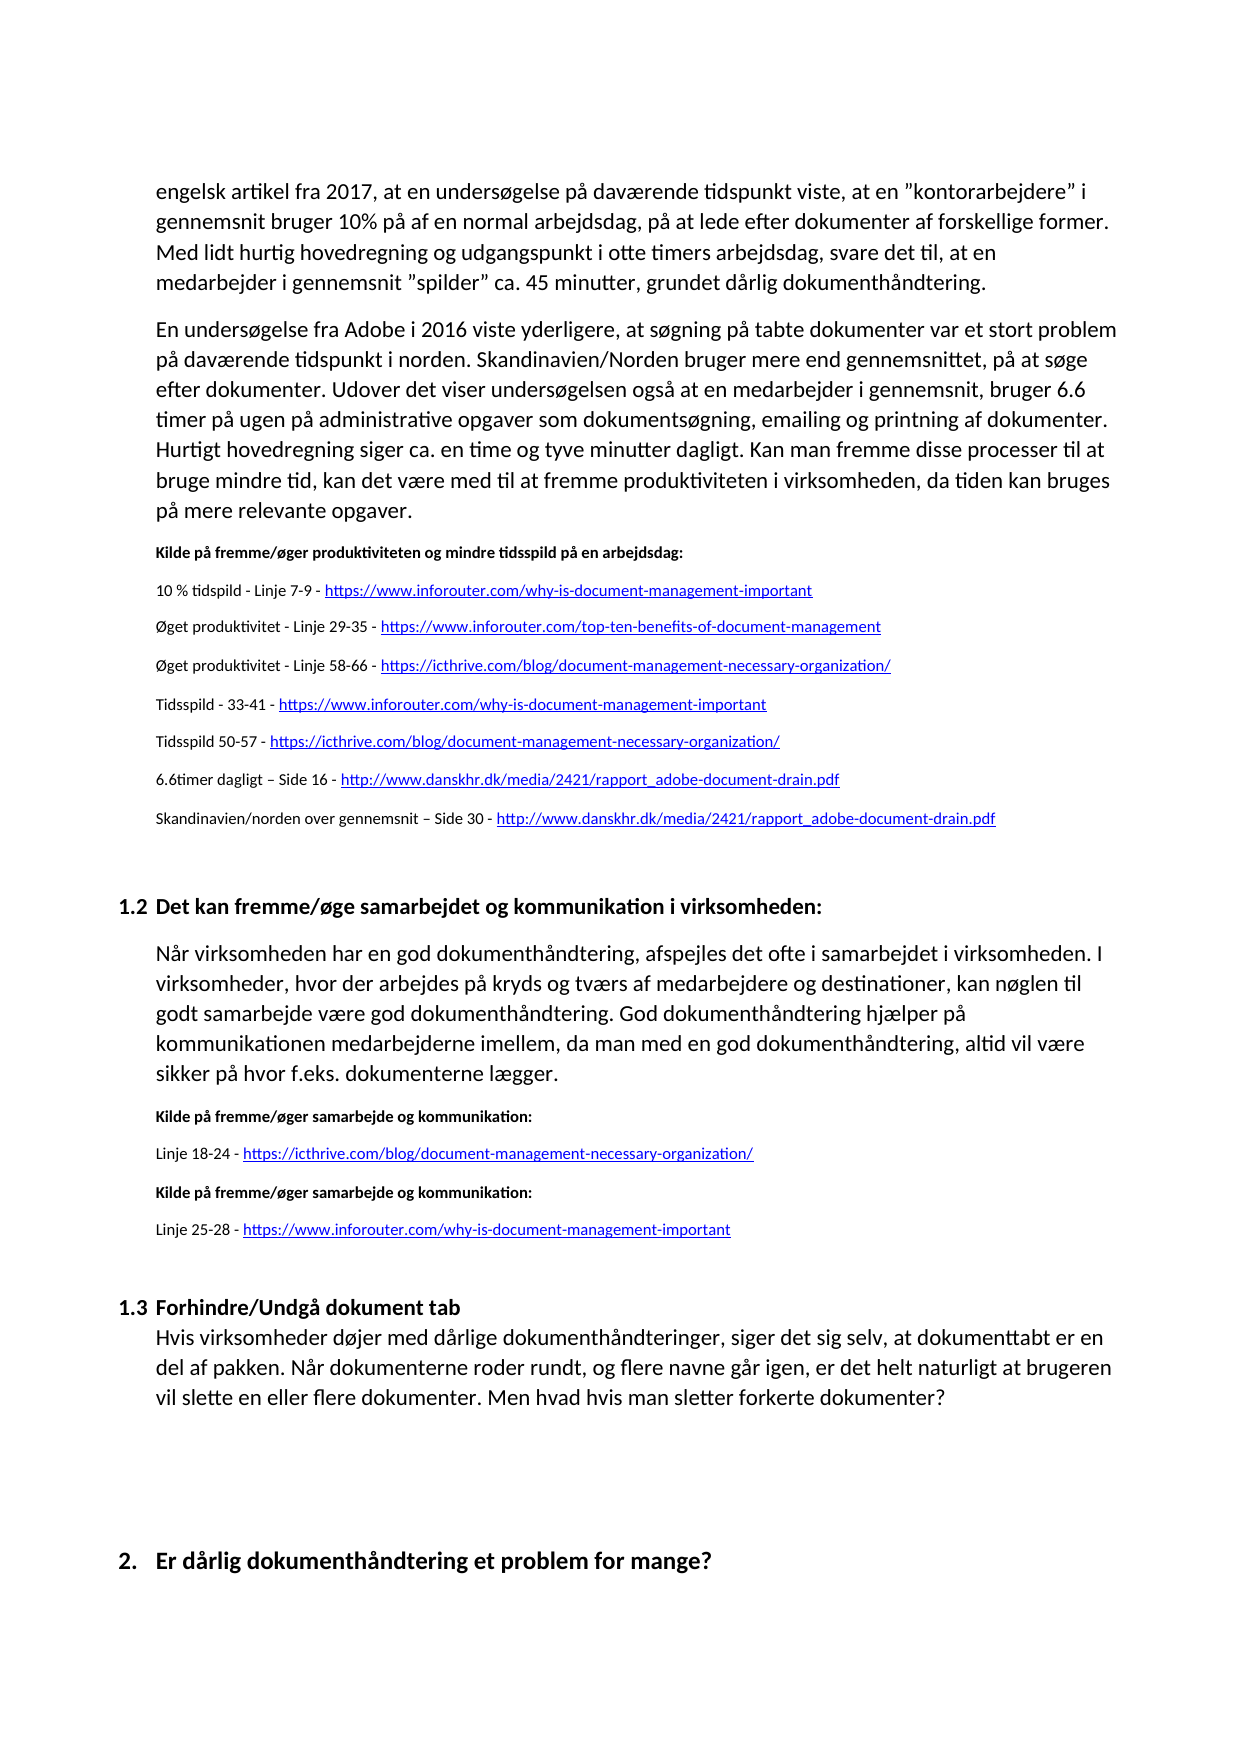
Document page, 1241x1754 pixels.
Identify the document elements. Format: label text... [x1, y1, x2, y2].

list Forhindre/Undgå dokument tab [118, 1293, 1122, 1321]
text Tidsspild - 33-41 - https://www.inforouter.com/why-is-document-management-important [156, 694, 1122, 714]
text En undersøgelse fra Adobe i 2016 viste yderligere, at søgning på tabte dokumenter var et stort problem på daværende tidspunkt i norden. Skandinavien/Norden bruger mere end gennemsnittet, på at søge efter dokumenter. Udover det viser undersøgelsen også at en medarbejder i gennemsnit, bruger 6.6 timer på ugen på administrative opgaver som dokumentsøgning, emailing og printning af dokumenter. Hurtigt hovedregning siger ca. en time og tyve minutter dagligt. Kan man fremme disse processer til at bruge mindre tid, kan det være med til at fremme produktiviteten i virksomheden, da tiden kan bruges på mere relevante opgaver. [156, 315, 1122, 524]
text Øget produktivitet - Linje 29-35 - https://www.inforouter.com/top-ten-benefits-of-document-management [156, 617, 1122, 637]
text 10 % tidspild - Linje 7-9 - https://www.inforouter.com/why-is-document-management-important [156, 580, 1122, 600]
text Kilde på fremme/øger samarbejde og kommunikation: [156, 1106, 1122, 1127]
list Er dårlig dokumenthåndtering et problem for mange? [118, 1545, 1122, 1575]
text Linje 25-28 - https://www.inforouter.com/why-is-document-management-important [156, 1219, 1122, 1239]
list Det kan fremme/øge samarbejdet og kommunikation i virksomheden: [118, 892, 1122, 920]
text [156, 177, 1122, 296]
text Skandinavien/norden over gennemsnit – Side 30 - http://www.danskhr.dk/media/2421/rapport_adobe-document-drain.pdf [156, 808, 1122, 828]
text Kilde på fremme/øger samarbejde og kommunikation: [156, 1182, 1122, 1202]
text Øget produktivitet - Linje 58-66 - https://icthrive.com/blog/document-management-necessary-organization/ [156, 655, 1122, 676]
text Når virksomheden har en god dokumenthåndtering, afspejles det ofte i samarbejdet i virksomheden. I virksomheder, hvor der arbejdes på kryds og tværs af medarbejdere og destinationer, kan nøglen til godt samarbejde være god dokumenthåndtering. God dokumenthåndtering hjælper på kommunikationen medarbejderne imellem, da man med en god dokumenthåndtering, altid vil være sikker på hvor f.eks. dokumenterne lægger. [156, 939, 1122, 1088]
text Kilde på fremme/øger produktiviteten og mindre tidsspild på en arbejdsdag: [156, 543, 1122, 563]
text 6.6timer dagligt – Side 16 - http://www.danskhr.dk/media/2421/rapport_adobe-document-drain.pdf [156, 769, 1122, 790]
text Tidsspild 50-57 - https://icthrive.com/blog/document-management-necessary-organization/ [156, 731, 1122, 751]
text Linje 18-24 - https://icthrive.com/blog/document-management-necessary-organization/ [156, 1143, 1122, 1164]
list Hvis virksomheder døjer med dårlige dokumenthåndteringer, siger det sig selv, at dokumenttabt er en del af pakken. Når dokumenterne roder rundt, og flere navne går igen, er det helt naturligt at brugeren vil slette en eller flere dokumenter. Men hvad hvis man sletter forkerte dokumenter? [156, 1323, 1122, 1412]
